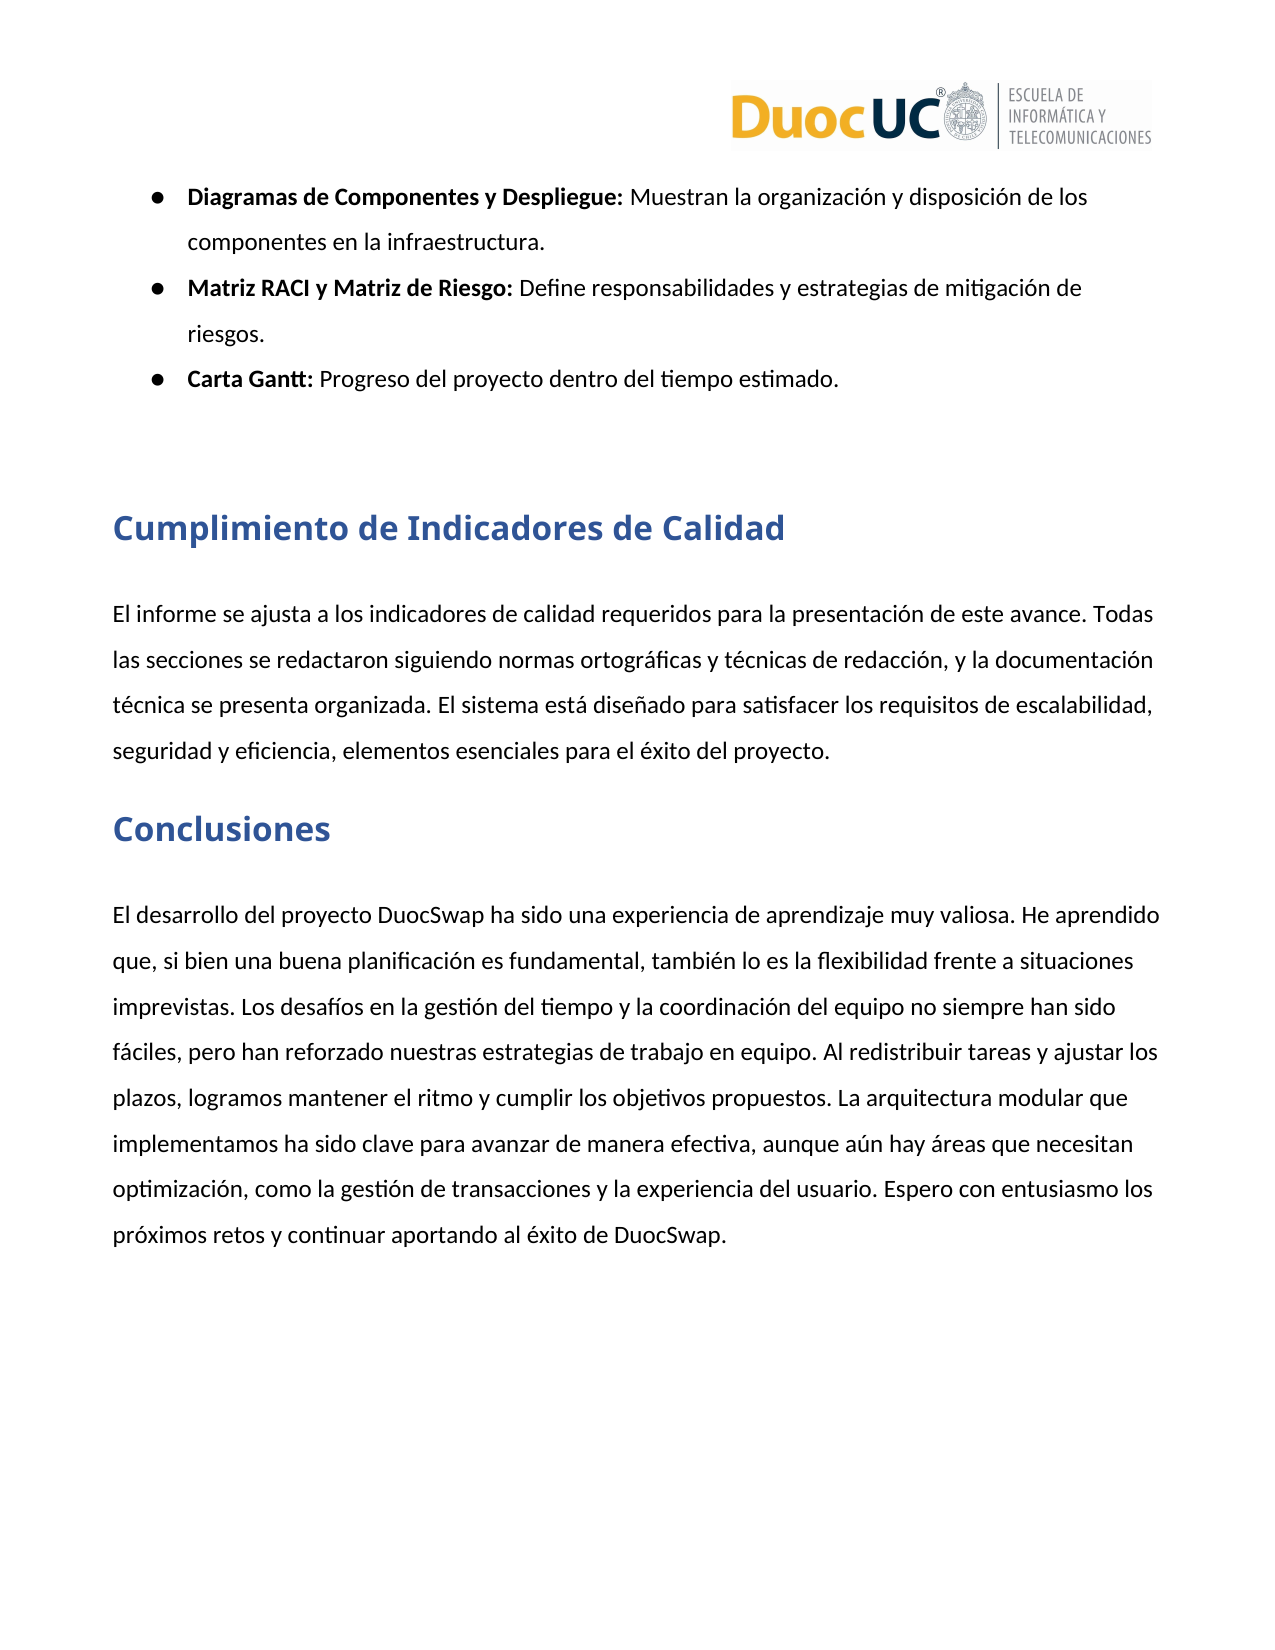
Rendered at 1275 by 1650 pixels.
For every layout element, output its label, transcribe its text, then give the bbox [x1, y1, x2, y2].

text El desarrollo del proyecto DuocSwap ha sido una experiencia de aprendizaje muy valiosa. He aprendido que, si bien una buena planificación es fundamental, también lo es la flexibilidad frente a situaciones imprevistas. Los desafíos en la gestión del tiempo y la coordinación del equipo no siempre han sido fáciles, pero han reforzado nuestras estrategias de trabajo en equipo. Al redistribuir tareas y ajustar los plazos, logramos mantener el ritmo y cumplir los objetivos propuestos. La arquitectura modular que implementamos ha sido clave para avanzar de manera efectiva, aunque aún hay áreas que necesitan optimización, como la gestión de transacciones y la experiencia del usuario. Espero con entusiasmo los próximos retos y continuar aportando al éxito de DuocSwap. [112, 899, 1162, 1250]
subtitle Conclusiones [112, 806, 1162, 851]
list Carta Gantt: Progreso del proyecto dentro del tiempo estimado. [150, 363, 1162, 394]
subtitle Cumplimiento de Indicadores de Calidad [112, 505, 1162, 550]
text El informe se ajusta a los indicadores de calidad requeridos para la presentación de este avance. Todas las secciones se redactaron siguiendo normas ortográficas y técnicas de redacción, y la documentación técnica se presenta organizada. El sistema está diseñado para satisfacer los requisitos de escalabilidad, seguridad y eficiencia, elementos esenciales para el éxito del proyecto. [112, 598, 1162, 766]
list Matriz RACI y Matriz de Riesgo: Define responsabilidades y estrategias de mitigación de riesgos. [150, 272, 1162, 348]
picture [731, 80, 1152, 151]
list Diagramas de Componentes y Despliegue: Muestran la organización y disposición de los componentes en la infraestructura. [150, 181, 1162, 257]
